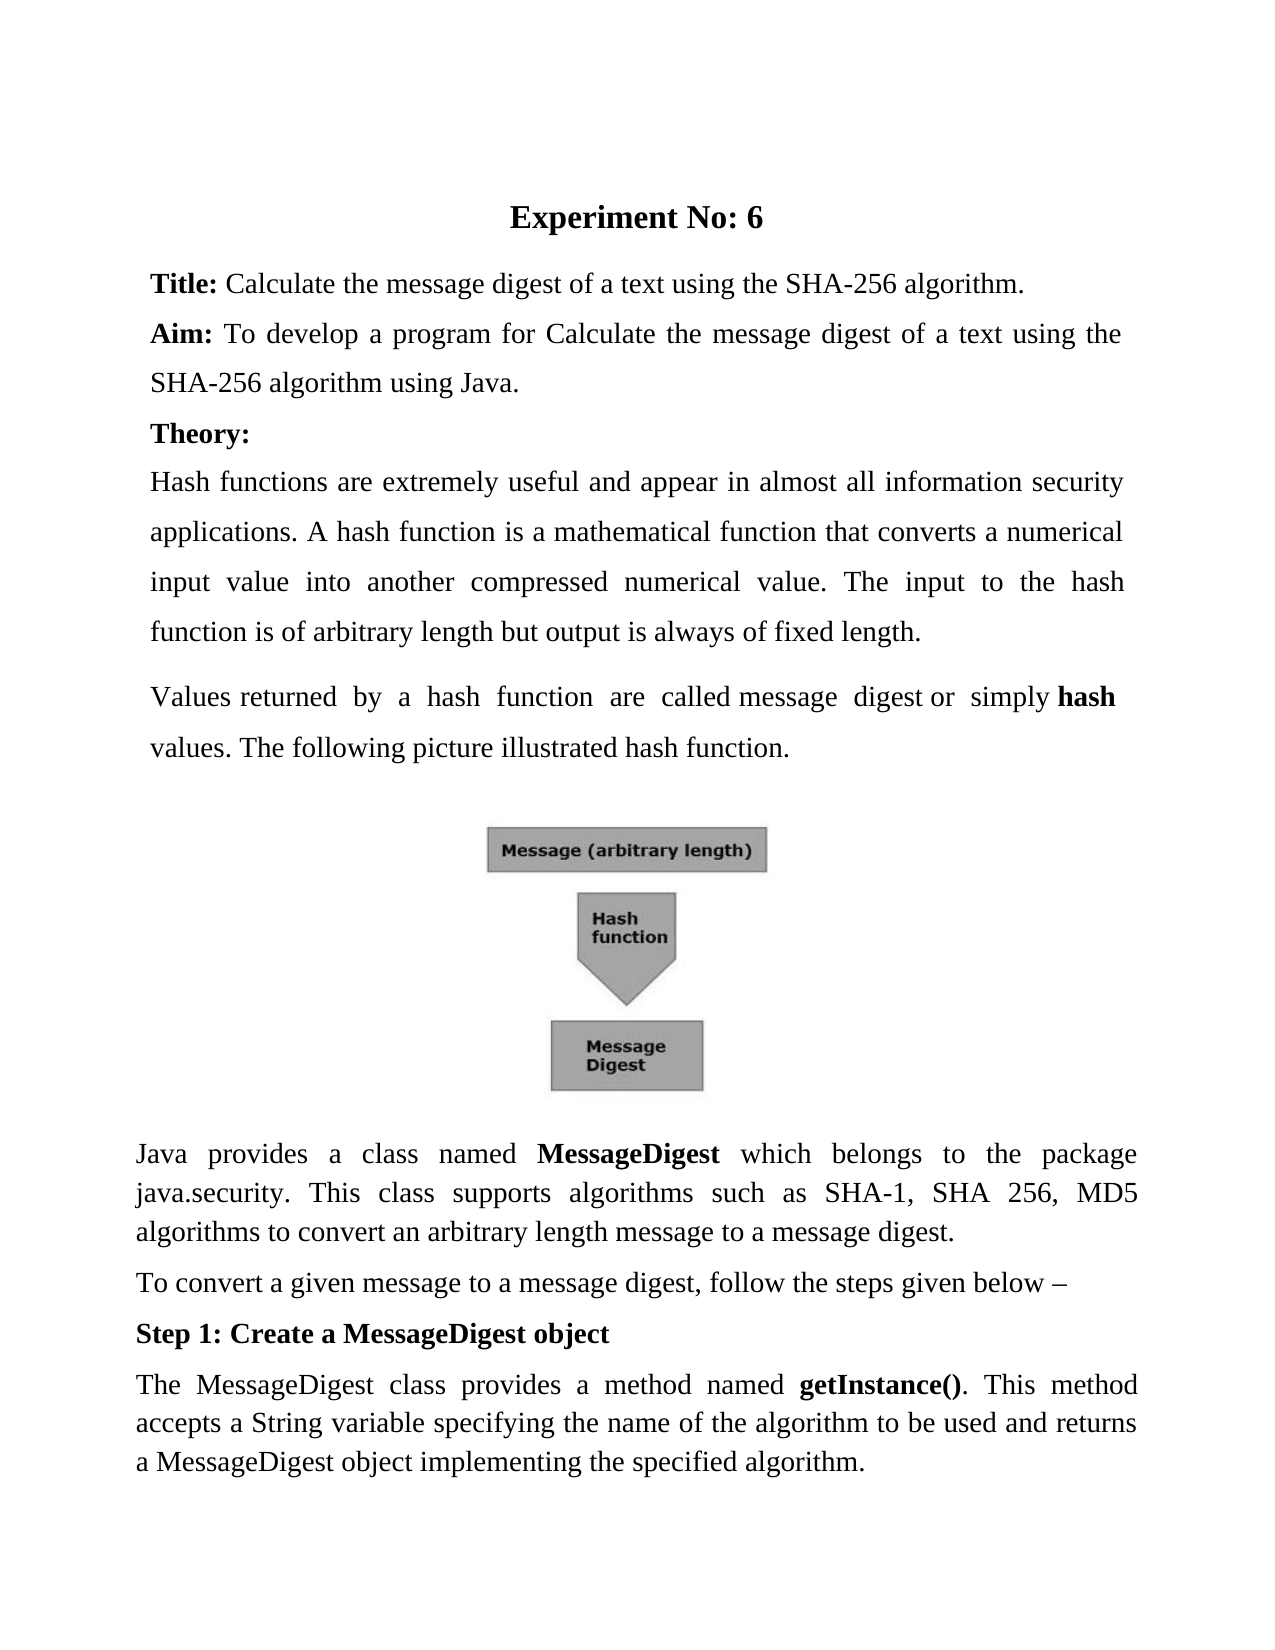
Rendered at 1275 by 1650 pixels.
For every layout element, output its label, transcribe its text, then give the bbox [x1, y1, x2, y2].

text Values returned by a hash function are called message digest or simply hash [150, 679, 1183, 713]
text Title: Calculate the message digest of a text using the SHA-256 algorithm. [150, 266, 1183, 300]
subtitle Experiment No: 6 [163, 198, 1110, 236]
text values. The following picture illustrated hash function. [150, 730, 1183, 763]
text To convert a given message to a message digest, follow the steps given below – [136, 1265, 1183, 1298]
subtitle Theory: [150, 416, 1183, 450]
text The MessageDigest class provides a method named getInstance(). This method accepts a String variable specifying the name of the algorithm to be used and returns a MessageDigest object implementing the specified algorithm. [136, 1367, 1138, 1477]
text Java provides a class named MessageDigest which belongs to the package java.security. This class supports algorithms such as SHA-1, SHA 256, MD5 algorithms to convert an arbitrary length message to a message digest. [136, 1137, 1138, 1247]
picture [484, 820, 779, 1104]
text Hash functions are extremely useful and appear in almost all information security applications. A hash function is a mathematical function that converts a numerical input value into another compressed numerical value. The input to the hash function is of arbitrary length but output is always of fixed length. [150, 464, 1125, 648]
subtitle Step 1: Create a MessageDigest object [136, 1316, 1183, 1350]
text Aim: To develop a program for Calculate the message digest of a text using the SHA-256 algorithm using Java. [150, 316, 1125, 399]
